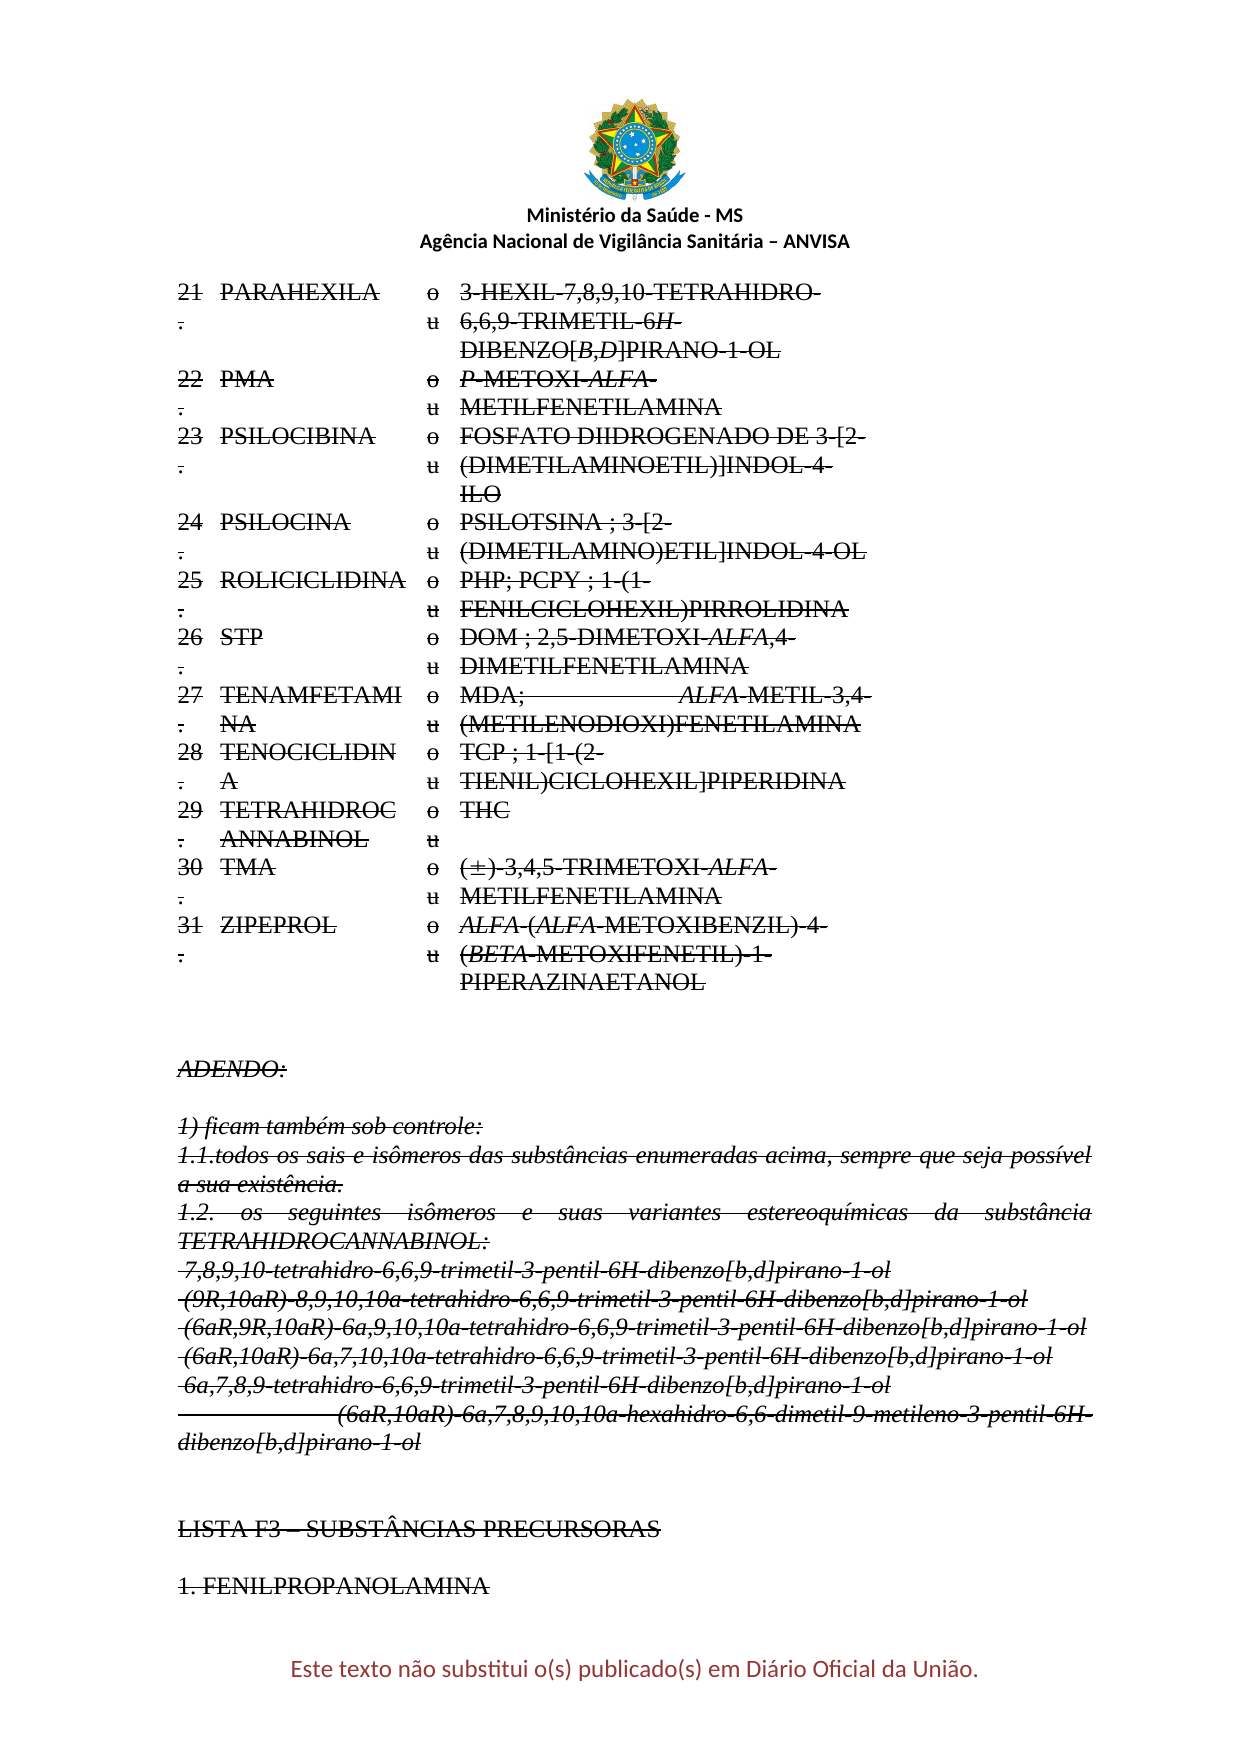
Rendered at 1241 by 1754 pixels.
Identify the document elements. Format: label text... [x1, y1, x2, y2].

table_cell 28. [170, 738, 213, 795]
table_cell 26. [170, 623, 213, 680]
table_cell ou [413, 738, 452, 795]
text 1.1.todos os sais e isômeros das substâncias enumeradas acima, sempre que seja possível a sua existência. [177, 1140, 1093, 1197]
text ADENDO: [177, 1054, 1093, 1082]
table_cell TETRAHIDROCANNABINOL [213, 795, 413, 852]
table_cell PSILOCINA [213, 508, 413, 565]
text LISTA F3 – SUBSTÂNCIAS PRECURSORAS [177, 1514, 1093, 1542]
table_cell ou [413, 278, 452, 364]
text 7,8,9,10-tetrahidro-6,6,9-trimetil-3-pentil-6H-dibenzo[b,d]pirano-1-ol [177, 1255, 1093, 1284]
table_cell ou [413, 795, 452, 852]
table_cell ou [413, 680, 452, 737]
table_cell PARAHEXILA [213, 278, 413, 364]
table_cell PHP; PCPY ; 1-(1-FENILCICLOHEXIL)PIRROLIDINA [452, 565, 879, 622]
table_cell ZIPEPROL [213, 910, 413, 996]
table_cell ROLICICLIDINA [213, 565, 413, 622]
table_cell ()-3,4,5-TRIMETOXI-ALFA-METILFENETILAMINA [452, 853, 879, 910]
table_cell TCP ; 1-[1-(2-TIENIL)CICLOHEXIL]PIPERIDINA [452, 738, 879, 795]
text (6aR,10aR)-6a,7,10,10a-tetrahidro-6,6,9-trimetil-3-pentil-6H-dibenzo[b,d]pirano-1-ol [177, 1341, 1093, 1370]
table_cell PSILOCIBINA [213, 421, 413, 507]
table_cell ou [413, 364, 452, 421]
table_cell 25. [170, 565, 213, 622]
table_cell PMA [213, 364, 413, 421]
text (9R,10aR)-8,9,10,10a-tetrahidro-6,6,9-trimetil-3-pentil-6H-dibenzo[b,d]pirano-1-ol [177, 1284, 1093, 1312]
picture [580, 96, 689, 203]
table_cell DOM ; 2,5-DIMETOXI-ALFA,4-DIMETILFENETILAMINA [452, 623, 879, 680]
table_cell ou [413, 421, 452, 507]
table_cell PSILOTSINA ; 3-[2-(DIMETILAMINO)ETIL]INDOL-4-OL [452, 508, 879, 565]
table_cell ALFA-(ALFA-METOXIBENZIL)-4-(BETA-METOXIFENETIL)-1-PIPERAZINAETANOL [452, 910, 879, 996]
text 1) ficam também sob controle: [177, 1111, 1093, 1140]
table_cell ou [413, 623, 452, 680]
text (6aR,10aR)-6a,7,8,9,10,10a-hexahidro-6,6-dimetil-9-metileno-3-pentil-6H-dibenzo[b,d]pirano-1-ol [177, 1399, 1093, 1414]
table_cell TENAMFETAMINA [213, 680, 413, 737]
text (6aR,10aR)-6a,7,8,9,10,10a-hexahidro-6,6-dimetil-9-metileno-3-pentil-6H-dibenzo[b,d]pirano-1-ol [177, 1415, 1093, 1456]
table_cell 24. [170, 508, 213, 565]
text 1.2. os seguintes isômeros e suas variantes estereoquímicas da substância TETRAHIDROCANNABINOL: [177, 1197, 1093, 1255]
text 6a,7,8,9-tetrahidro-6,6,9-trimetil-3-pentil-6H-dibenzo[b,d]pirano-1-ol [177, 1370, 1093, 1399]
table_cell 29. [170, 795, 213, 852]
table_cell 23. [170, 421, 213, 507]
table_cell FOSFATO DIIDROGENADO DE 3-[2-(DIMETILAMINOETIL)]INDOL-4-ILO [452, 421, 879, 507]
table_cell 30. [170, 853, 213, 910]
table_cell ou [413, 853, 452, 910]
text 1. FENILPROPANOLAMINA [177, 1571, 1093, 1600]
table_cell ou [413, 508, 452, 565]
table_cell TENOCICLIDINA [213, 738, 413, 795]
table_cell 21. [170, 278, 213, 364]
table_cell 3-HEXIL-7,8,9,10-TETRAHIDRO-6,6,9-TRIMETIL-6H-DIBENZO[B,D]PIRANO-1-OL [452, 278, 879, 364]
table_cell ou [413, 910, 452, 996]
table_cell ou [413, 565, 452, 622]
table_cell 22. [170, 364, 213, 421]
table_cell THC [452, 795, 879, 852]
table_cell P-METOXI-ALFA-METILFENETILAMINA [452, 364, 879, 421]
table_cell 31. [170, 910, 213, 996]
table_cell MDA; ALFA-METIL-3,4-(METILENODIOXI)FENETILAMINA [452, 680, 879, 737]
table_cell 27. [170, 680, 213, 737]
text (6aR,9R,10aR)-6a,9,10,10a-tetrahidro-6,6,9-trimetil-3-pentil-6H-dibenzo[b,d]pirano-1-ol [177, 1312, 1093, 1341]
table_cell STP [213, 623, 413, 680]
table_cell TMA [213, 853, 413, 910]
